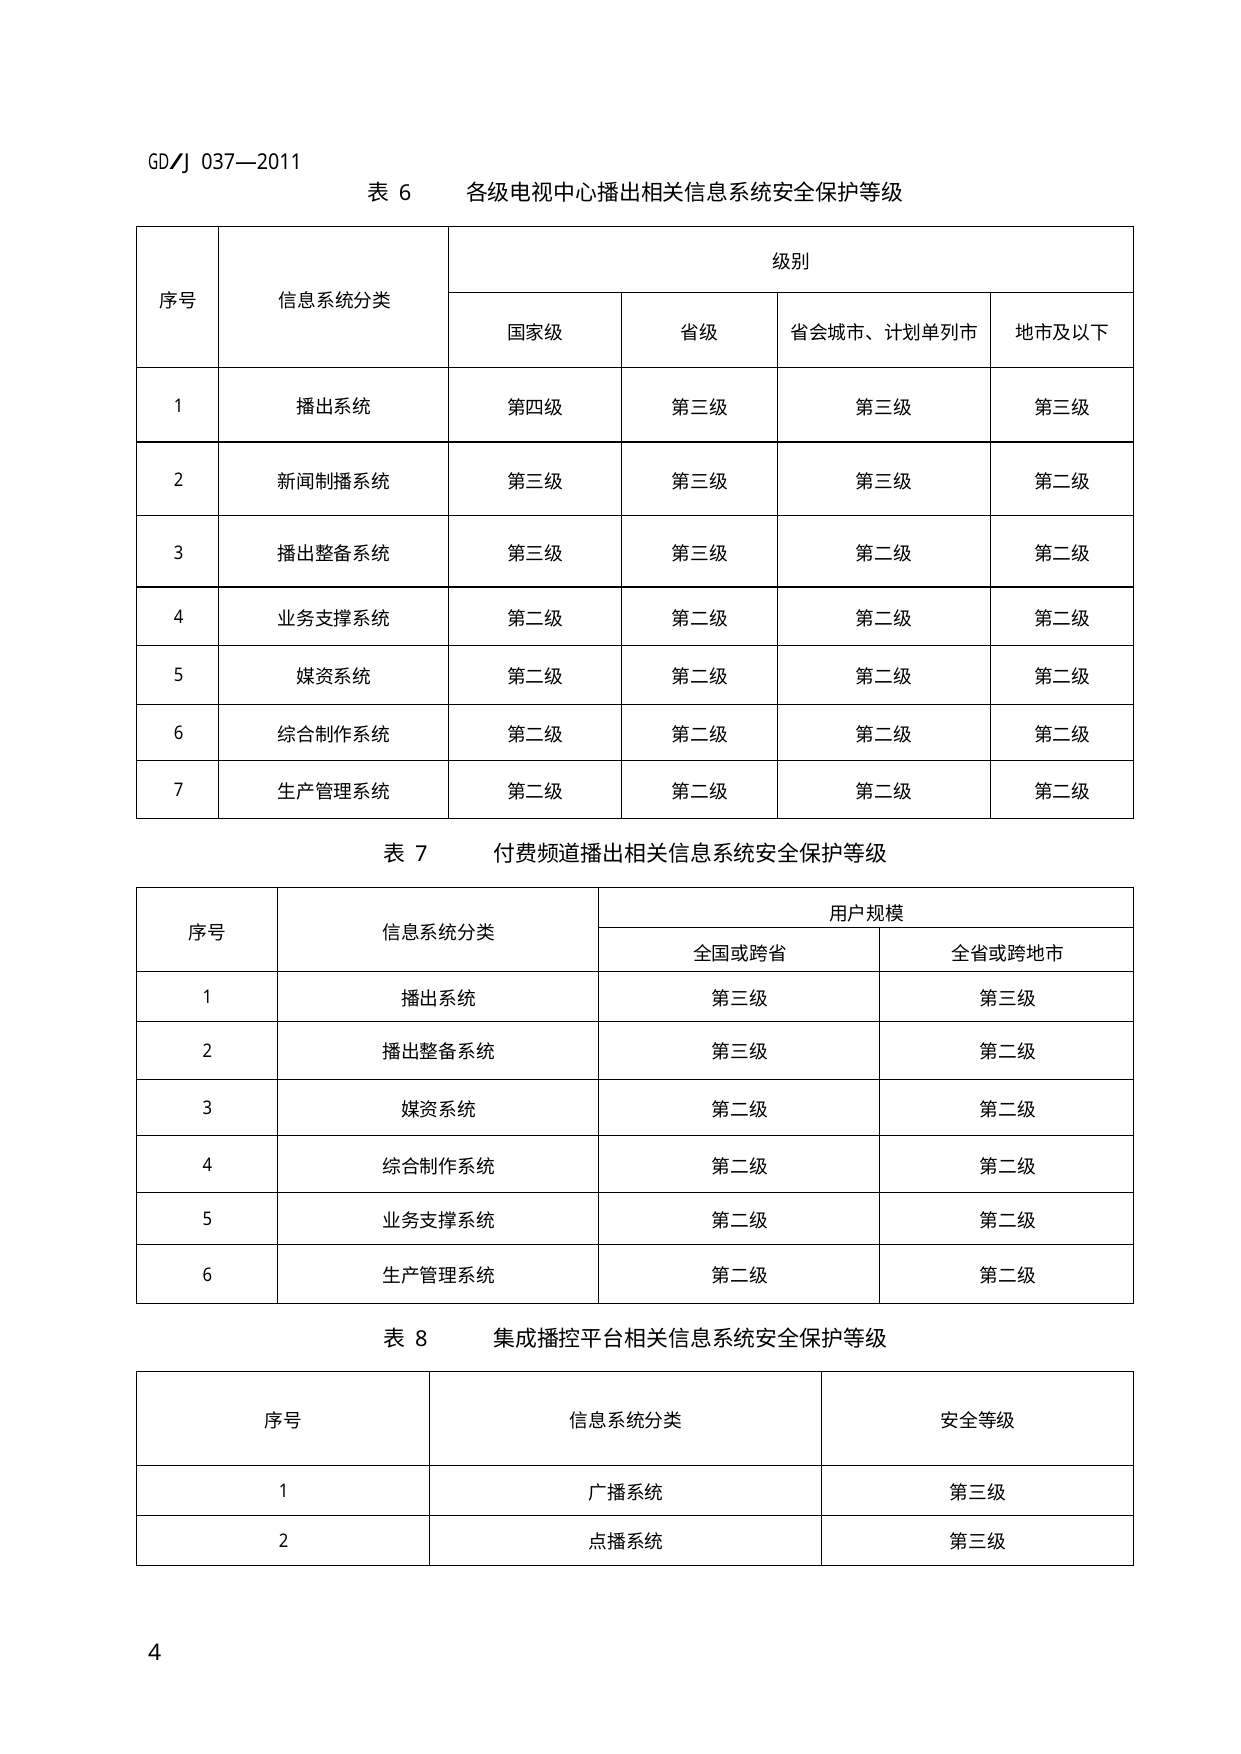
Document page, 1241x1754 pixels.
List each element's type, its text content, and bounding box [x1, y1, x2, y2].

table_cell 业务支撑系统 [278, 1193, 598, 1244]
table_cell 1 [137, 368, 218, 441]
text 表 8 集成播控平台相关信息系统安全保护等级 [125, 1321, 1145, 1352]
table_header 信息系统分类 [430, 1372, 821, 1465]
table_cell 第二级 [880, 1245, 1133, 1302]
table_cell 第四级 [449, 368, 621, 441]
table_cell 第二级 [880, 1080, 1133, 1135]
table_cell 第二级 [622, 705, 777, 760]
table_cell 第三级 [778, 368, 990, 441]
table_cell 第二级 [599, 1080, 879, 1135]
table_cell 3 [137, 1080, 277, 1135]
table_cell 2 [137, 1516, 429, 1564]
table_cell 5 [137, 1193, 277, 1244]
text 表 7 付费频道播出相关信息系统安全保护等级 [125, 836, 1145, 868]
table_cell 第三级 [449, 443, 621, 515]
table_header 序号 [137, 1372, 429, 1465]
table_cell 生产管理系统 [219, 761, 448, 818]
table_cell 点播系统 [430, 1516, 821, 1564]
table_cell 1 [137, 972, 277, 1021]
table_cell 第二级 [880, 1193, 1133, 1244]
table_cell 第二级 [778, 588, 990, 645]
table_cell 3 [137, 516, 218, 586]
table_cell 第二级 [991, 516, 1133, 586]
table_cell 第二级 [449, 646, 621, 703]
table_cell 第二级 [622, 588, 777, 645]
table_cell 4 [137, 588, 218, 645]
table_cell 综合制作系统 [278, 1136, 598, 1192]
table_cell 第二级 [991, 646, 1133, 703]
table_header 信息系统分类 [278, 888, 598, 971]
table_cell 第三级 [599, 972, 879, 1021]
table_cell 第三级 [622, 368, 777, 441]
table_cell 省会城市、计划单列市 [778, 293, 990, 367]
table_header 信息系统分类 [219, 227, 448, 367]
table_header 安全等级 [822, 1372, 1133, 1465]
table_cell 5 [137, 646, 218, 703]
table_cell 播出系统 [278, 972, 598, 1021]
table_cell 6 [137, 1245, 277, 1302]
table_cell 第二级 [880, 1136, 1133, 1192]
table_cell 第二级 [449, 588, 621, 645]
table_cell 播出系统 [219, 368, 448, 441]
table_cell 1 [137, 1466, 429, 1514]
table_cell 第二级 [778, 761, 990, 818]
table_header 序号 [137, 227, 218, 367]
table_cell 第二级 [599, 1193, 879, 1244]
table_cell 2 [137, 1022, 277, 1078]
table_header 级别 [449, 227, 1133, 292]
table_cell 综合制作系统 [219, 705, 448, 760]
table_cell 第二级 [778, 516, 990, 586]
table_cell 播出整备系统 [278, 1022, 598, 1078]
table_cell 第三级 [778, 443, 990, 515]
table_cell 第二级 [991, 443, 1133, 515]
table_cell 6 [137, 705, 218, 760]
table_cell 第二级 [599, 1136, 879, 1192]
table_cell 全省或跨地市 [880, 928, 1133, 971]
table_cell 第二级 [449, 761, 621, 818]
table_cell 第二级 [778, 646, 990, 703]
text 表 6 各级电视中心播出相关信息系统安全保护等级 [125, 175, 1145, 207]
table_cell 播出整备系统 [219, 516, 448, 586]
table_cell 业务支撑系统 [219, 588, 448, 645]
table_header 序号 [137, 888, 277, 971]
table_cell 4 [137, 1136, 277, 1192]
table_cell 第三级 [449, 516, 621, 586]
table_cell 第三级 [622, 443, 777, 515]
table_cell 第三级 [822, 1466, 1133, 1514]
table_cell 第三级 [991, 368, 1133, 441]
table_cell 广播系统 [430, 1466, 821, 1514]
table_cell 第二级 [599, 1245, 879, 1302]
table_cell 媒资系统 [219, 646, 448, 703]
table_cell 第二级 [991, 588, 1133, 645]
table_cell 7 [137, 761, 218, 818]
table_cell 第三级 [622, 516, 777, 586]
table_cell 媒资系统 [278, 1080, 598, 1135]
table_cell 全国或跨省 [599, 928, 879, 971]
table_cell 第二级 [880, 1022, 1133, 1078]
table_cell 省级 [622, 293, 777, 367]
table_header 用户规模 [599, 888, 1133, 927]
table_cell 第二级 [991, 705, 1133, 760]
table_cell 第三级 [599, 1022, 879, 1078]
table_cell 第三级 [822, 1516, 1133, 1564]
table_cell 地市及以下 [991, 293, 1133, 367]
table_cell 第二级 [778, 705, 990, 760]
table_cell 第二级 [622, 646, 777, 703]
table_cell 生产管理系统 [278, 1245, 598, 1302]
table_cell 第二级 [991, 761, 1133, 818]
table_cell 第二级 [622, 761, 777, 818]
table_cell 国家级 [449, 293, 621, 367]
table_cell 第三级 [880, 972, 1133, 1021]
table_cell 新闻制播系统 [219, 443, 448, 515]
table_cell 2 [137, 443, 218, 515]
table_cell 第二级 [449, 705, 621, 760]
